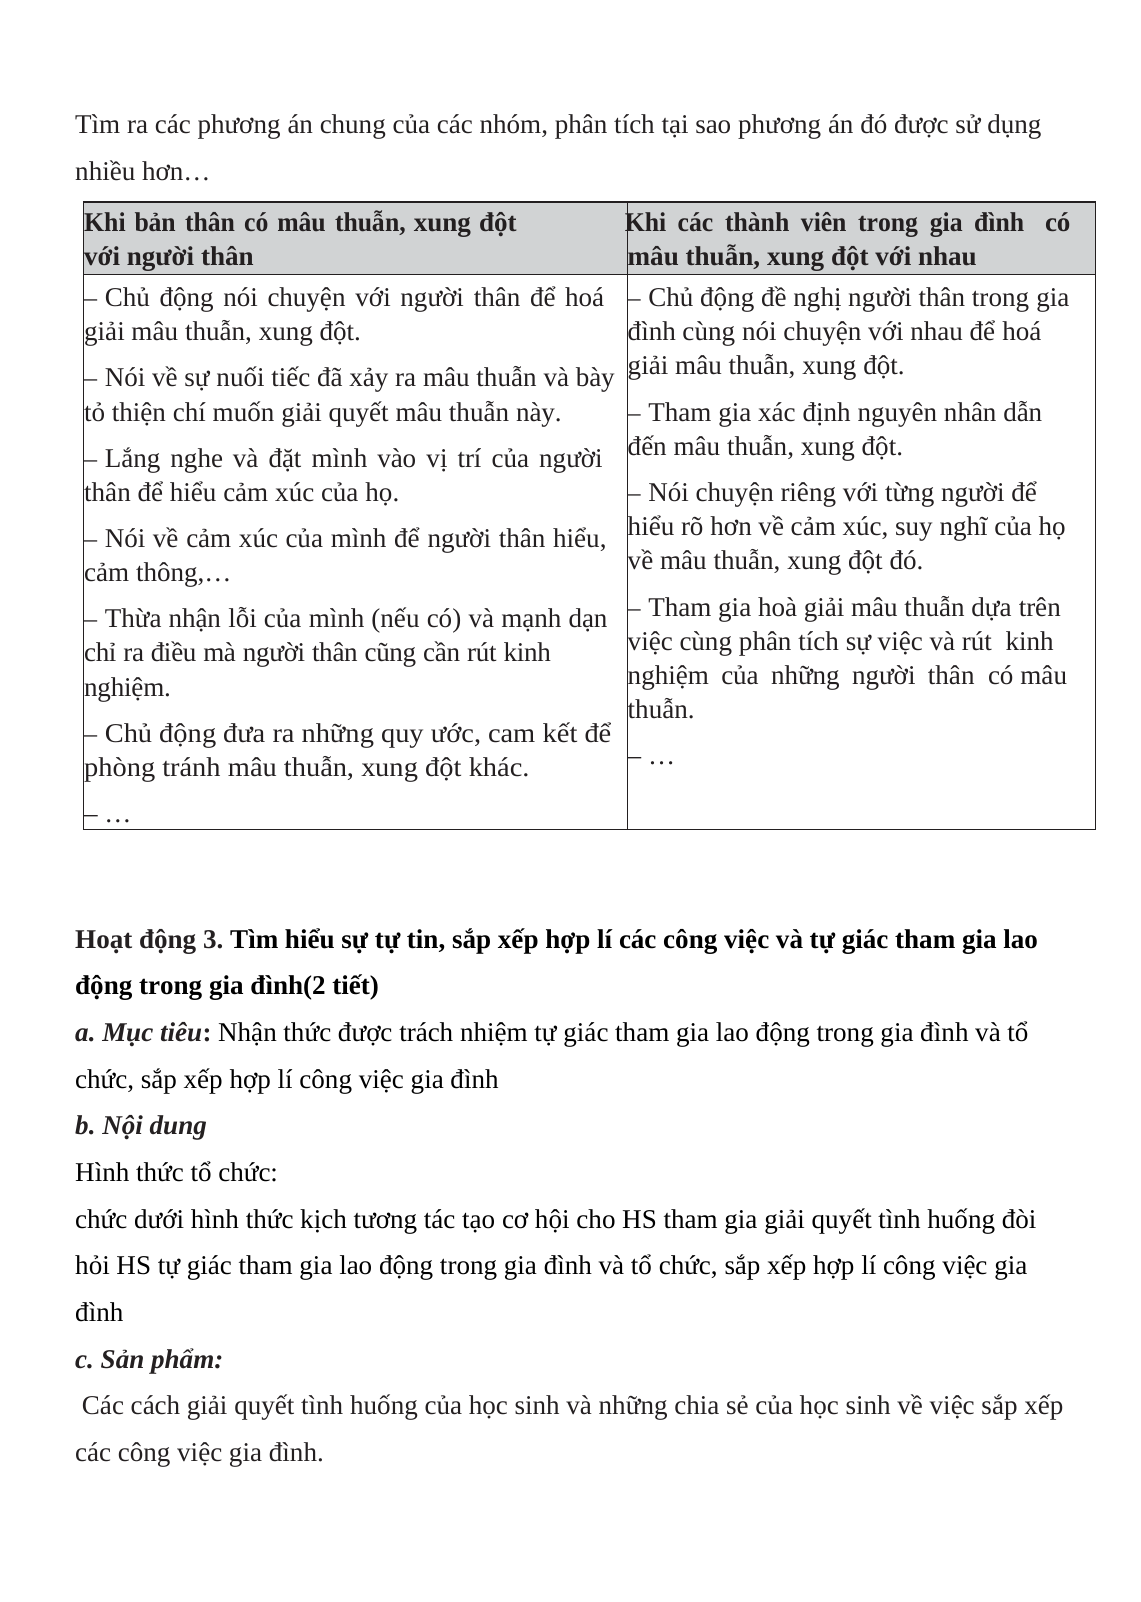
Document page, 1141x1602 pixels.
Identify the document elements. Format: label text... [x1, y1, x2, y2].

table_header Khi các thành viên trong gia đình có mâu thuẫn, xung đột với nhau [628, 203, 1095, 274]
text b. Nội dung [75, 1109, 1066, 1141]
table_header Khi bản thân có mâu thuẫn, xung đột với người thân [84, 203, 627, 274]
table_cell Chủ động nói chuyện với người thân để hoá giải mâu thuẫn, xung đột. Nói về sự nuối tiếc đã xảy ra mâu thuẫn và bày tỏ thiện chí muốn giải quyết mâu thuẫn này. Lắng nghe và đặt mình vào vị trí của người thân để hiểu cảm xúc của họ. Nói về cảm xúc của mình để người thân hiểu, cảm thông,… Thừa nhận lỗi của mình (nếu có) và mạnh dạn chỉ ra điều mà người thân cũng cần rút kinh nghiệm. Chủ động đưa ra những quy ước, cam kết để phòng tránh mâu thuẫn, xung đột khác. – … [84, 275, 627, 828]
text chức dưới hình thức kịch tương tác tạo cơ hội cho HS tham gia giải quyết tình huống đòi hỏi HS tự giác tham gia lao động trong gia đình và tổ chức, sắp xếp hợp lí công việc gia đình [75, 1203, 1066, 1327]
table_cell Chủ động đề nghị người thân trong gia đình cùng nói chuyện với nhau để hoá giải mâu thuẫn, xung đột. Tham gia xác định nguyên nhân dẫn đến mâu thuẫn, xung đột. Nói chuyện riêng với từng người để hiểu rõ hơn về cảm xúc, suy nghĩ của họ về mâu thuẫn, xung đột đó. Tham gia hoà giải mâu thuẫn dựa trên việc cùng phân tích sự việc và rút kinh nghiệm của những người thân có mâu thuẫn. – … [628, 275, 1095, 828]
text Các cách giải quyết tình huống của học sinh và những chia sẻ của học sinh về việc sắp xếp các công việc gia đình. [75, 1389, 1066, 1467]
text a. Mục tiêu: Nhận thức được trách nhiệm tự giác tham gia lao động trong gia đình và tổ chức, sắp xếp hợp lí công việc gia đình [75, 1016, 1066, 1094]
text Hình thức tổ chức: [75, 1156, 1066, 1187]
text Tìm ra các phương án chung của các nhóm, phân tích tại sao phương án đó được sử dụng nhiều hơn… [75, 108, 1066, 186]
text c. Sản phẩm: [75, 1343, 1066, 1374]
text Hoạt động 3. Tìm hiểu sự tự tin, sắp xếp hợp lí các công việc và tự giác tham gia lao động trong gia đình(2 tiết) [75, 923, 1066, 1001]
